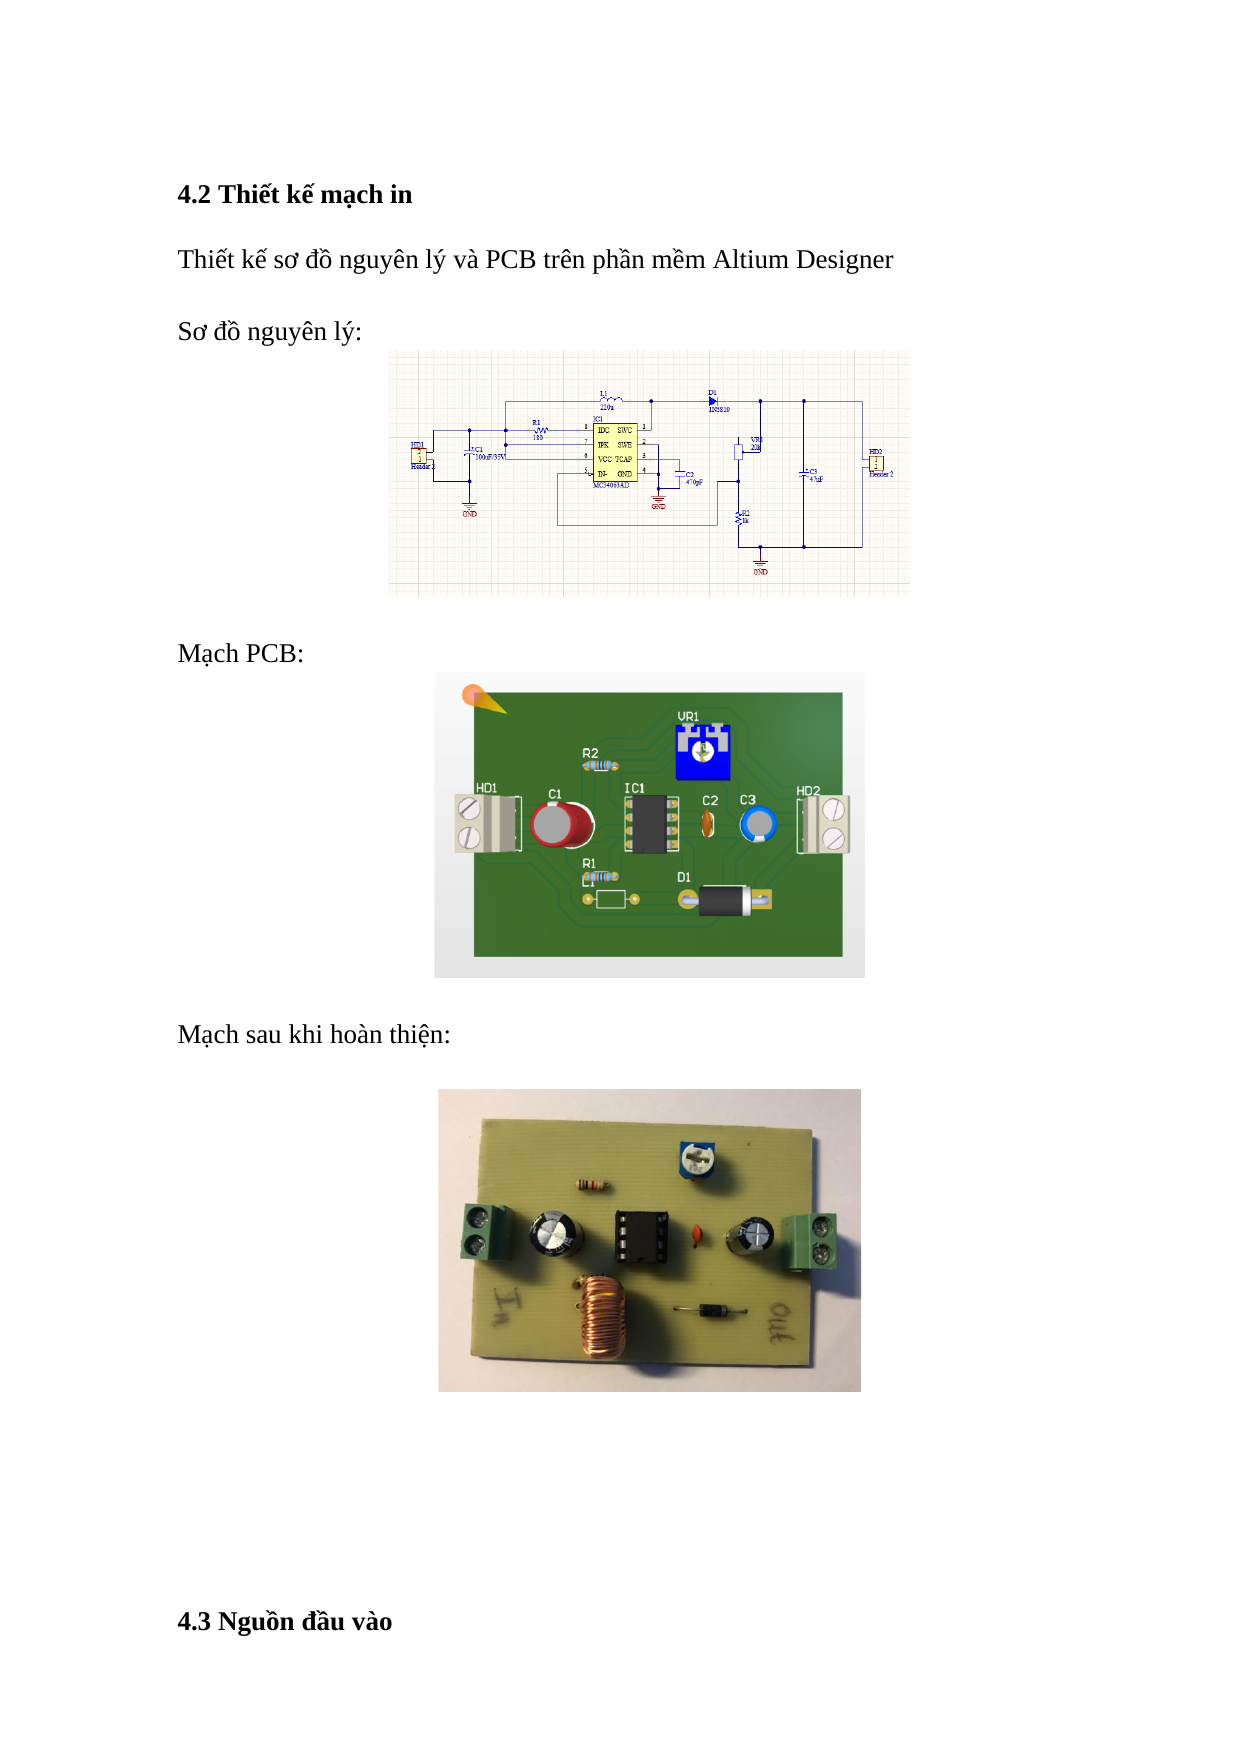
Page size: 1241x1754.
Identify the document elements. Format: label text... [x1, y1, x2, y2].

picture [434, 672, 865, 978]
subtitle 4.3 Nguồn đầu vào [177, 1604, 1122, 1636]
text Mạch PCB: [177, 637, 1122, 668]
text Sơ đồ nguyên lý: [177, 315, 1122, 346]
text Thiết kế sơ đồ nguyên lý và PCB trên phần mềm Altium Designer [177, 243, 1122, 274]
picture [438, 1089, 862, 1392]
picture [389, 350, 911, 597]
subtitle 4.2 Thiết kế mạch in [177, 178, 1122, 209]
text Mạch sau khi hoàn thiện: [177, 1018, 1122, 1049]
